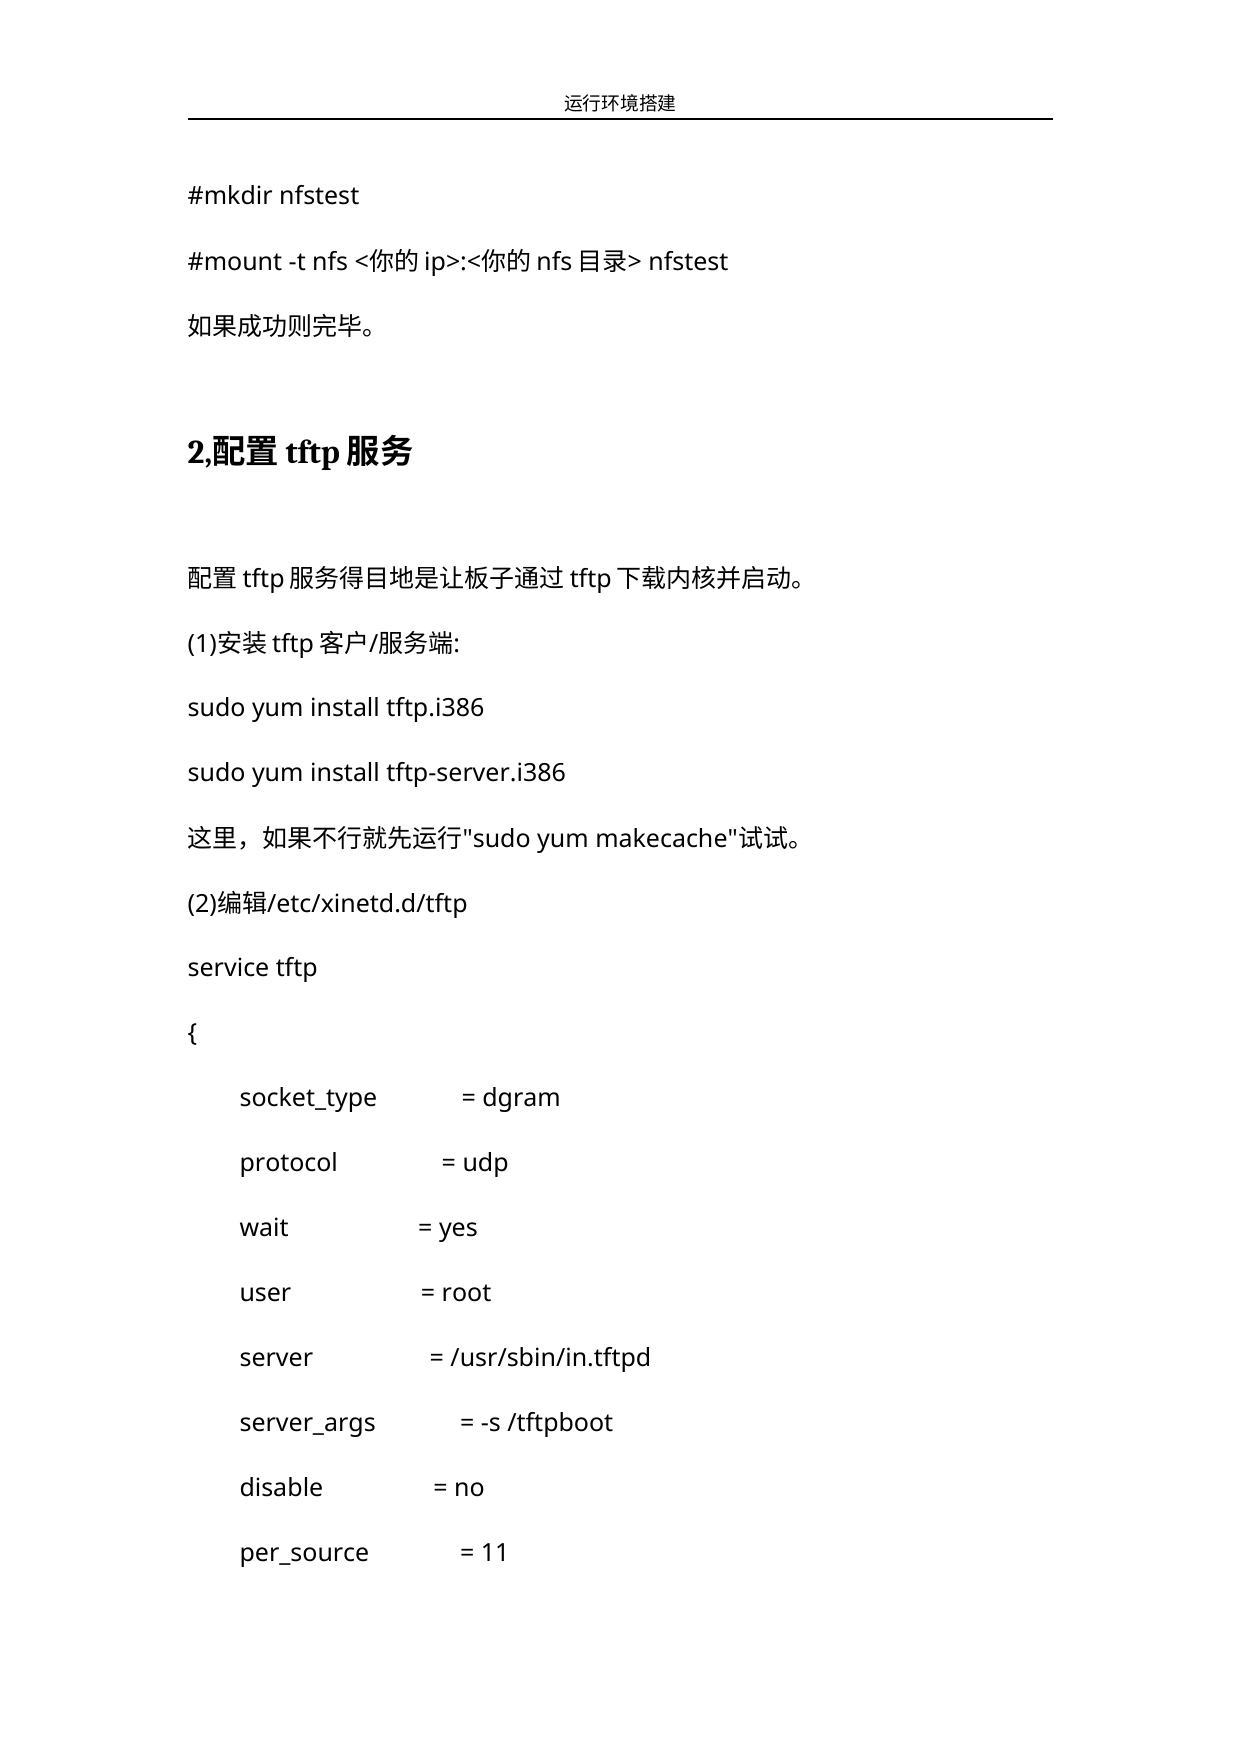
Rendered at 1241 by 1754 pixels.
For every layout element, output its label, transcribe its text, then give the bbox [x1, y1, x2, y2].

text user = root [187, 1259, 1053, 1324]
text wait = yes [187, 1194, 1053, 1259]
text 配置tftp服务得目地是让板子通过tftp下载内核并启动。 [187, 544, 1053, 609]
text { [187, 999, 1053, 1064]
text #mount -t nfs <你的ip>:<你的nfs目录> nfstest [187, 227, 1053, 292]
text sudo yum install tftp-server.i386 [187, 739, 1053, 804]
text 如果成功则完毕。 [187, 292, 1053, 357]
text disable = no [187, 1454, 1053, 1519]
text (2)编辑/etc/xinetd.d/tftp [187, 869, 1053, 934]
text server = /usr/sbin/in.tftpd [187, 1324, 1053, 1389]
text 这里，如果不行就先运行"sudo yum makecache"试试。 [187, 804, 1053, 869]
text service tftp [187, 934, 1053, 999]
text server_args = -s /tftpboot [187, 1389, 1053, 1454]
text #mkdir nfstest [187, 162, 1053, 227]
text sudo yum install tftp.i386 [187, 674, 1053, 739]
text protocol = udp [187, 1129, 1053, 1194]
text socket_type = dgram [187, 1064, 1053, 1129]
text per_source = 11 [187, 1519, 1053, 1584]
subtitle 2,配置tftp服务 [187, 417, 1053, 482]
text (1)安装tftp客户/服务端: [187, 609, 1053, 674]
